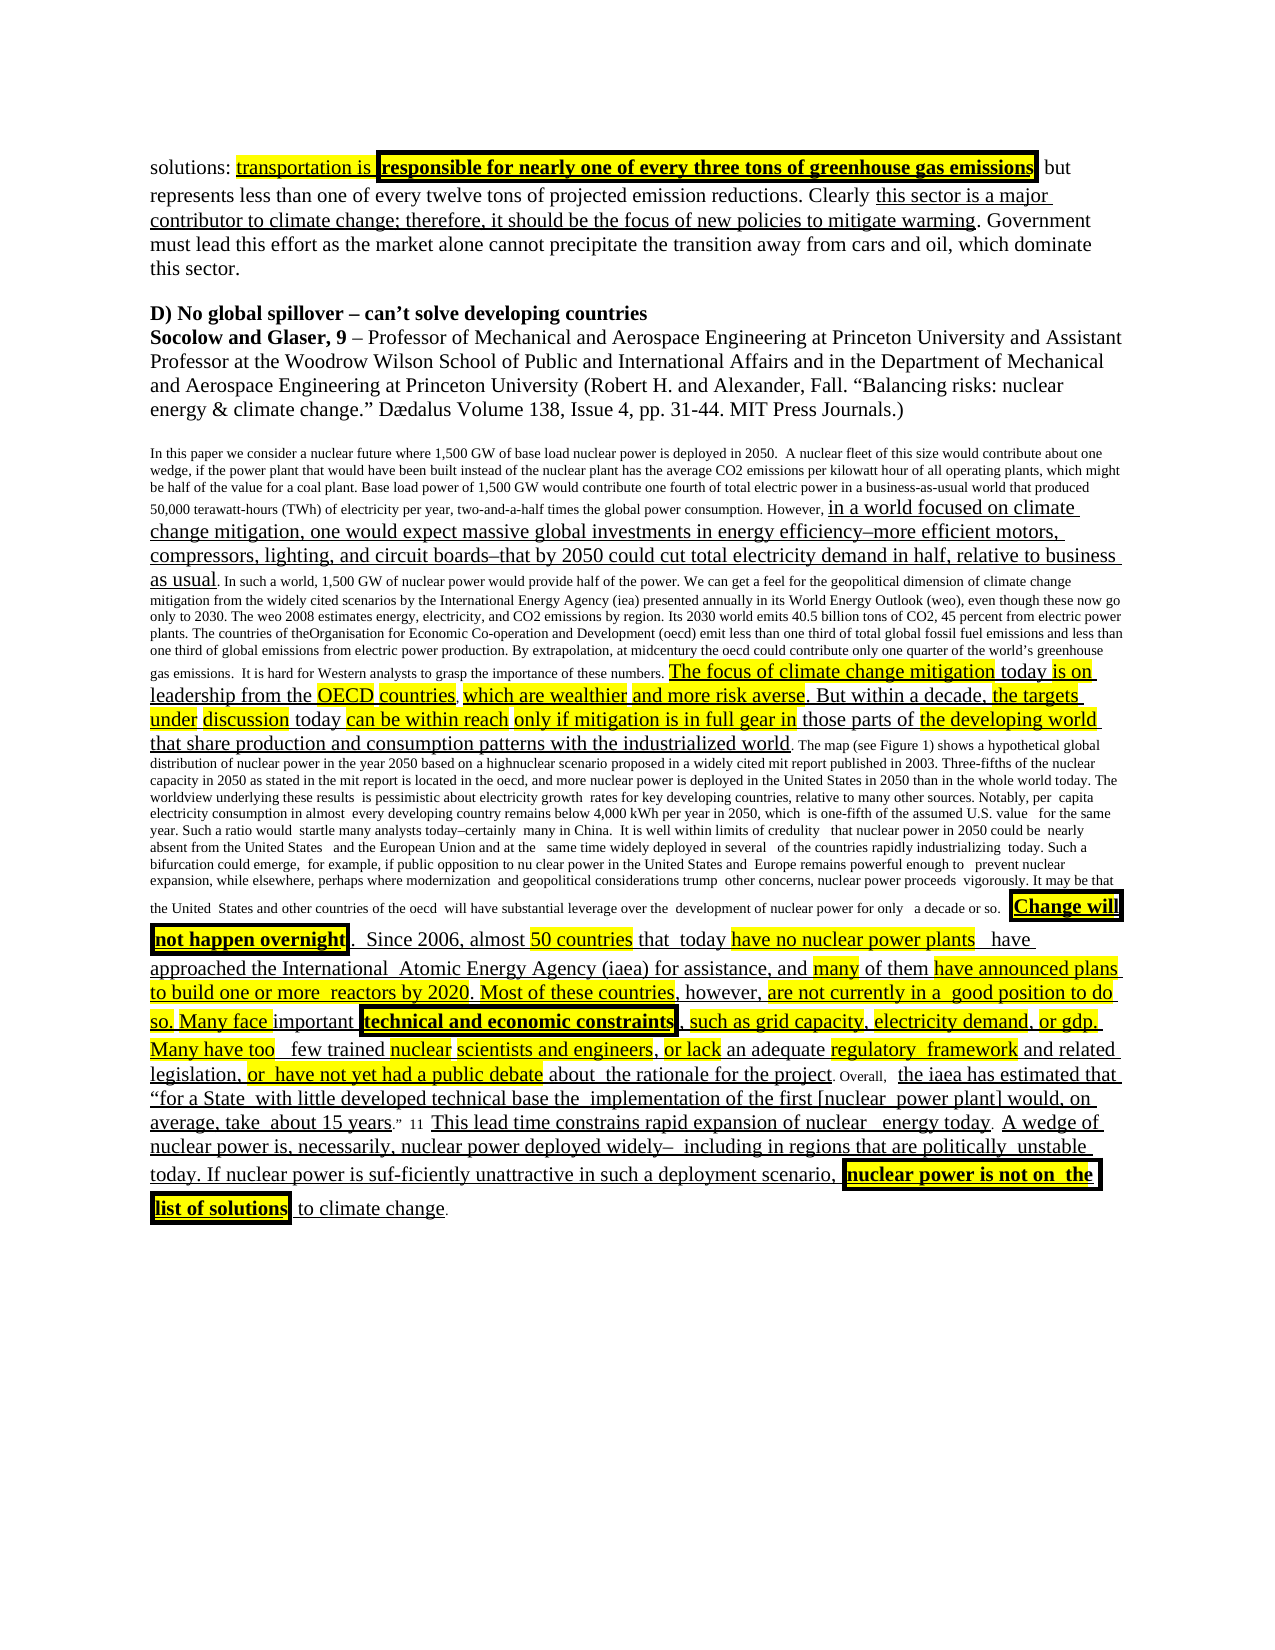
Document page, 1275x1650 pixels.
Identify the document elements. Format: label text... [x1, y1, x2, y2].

subtitle D) No global spillover – can’t solve developing countries [150, 301, 1125, 324]
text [150, 150, 1125, 280]
text Socolow and Glaser, 9 – Professor of Mechanical and Aerospace Engineering at Princeton University and Assistant Professor at the Woodrow Wilson School of Public and International Affairs and in the Department of Mechanical and Aerospace Engineering at Princeton University (Robert H. and Alexander, Fall. “Balancing risks: nuclear energy & climate change.” Dædalus Volume 138, Issue 4, pp. 31-44. MIT Press Journals.) [150, 324, 1125, 421]
text In this paper we consider a nuclear future where 1,500 GW of base load nuclear power is deployed in 2050. A nuclear fleet of this size would contribute about one wedge, if the power plant that would have been built instead of the nuclear plant has the average CO2 emissions per kilowatt hour of all operating plants, which might be half of the value for a coal plant. Base load power of 1,500 GW would contribute one fourth of total electric power in a business-as-usual world that produced 50,000 terawatt-hours (TWh) of electricity per year, two-and-a-half times the global power consumption. However, in a world focused on climate change mitigation, one would expect massive global investments in energy efficiency–more efficient motors, compressors, lighting, and circuit boards–that by 2050 could cut total electricity demand in half, relative to business as usual. In such a world, 1,500 GW of nuclear power would provide half of the power. We can get a feel for the geopolitical dimension of climate change mitigation from the widely cited scenarios by the International Energy Agency (iea) presented annually in its World Energy Outlook (weo), even though these now go only to 2030. The weo 2008 estimates energy, electricity, and CO2 emissions by region. Its 2030 world emits 40.5 billion tons of CO2, 45 percent from electric power plants. The countries of theOrganisation for Economic Co-operation and Development (oecd) emit less than one third of total global fossil fuel emissions and less than one third of global emissions from electric power production. By extrapolation, at midcentury the oecd could contribute only one quarter of the world’s greenhouse gas emissions. It is hard for Western analysts to grasp the importance of these numbers. The focus of climate change mitigation today is on leadership from the OECD countries, which are wealthier and more risk averse. But within a decade, the targets under discussion today can be within reach only if mitigation is in full gear in those parts of the developing world that share production and consumption patterns with the industrialized world. The map (see Figure 1) shows a hypothetical global distribution of nuclear power in the year 2050 based on a highnuclear scenario proposed in a widely cited mit report published in 2003. Three-fifths of the nuclear capacity in 2050 as stated in the mit report is located in the oecd, and more nuclear power is deployed in the United States in 2050 than in the whole world today. The worldview underlying these results is pessimistic about electricity growth rates for key developing countries, relative to many other sources. Notably, per capita electricity consumption in almost every developing country remains below 4,000 kWh per year in 2050, which is one-fifth of the assumed U.S. value for the same year. Such a ratio would startle many analysts today–certainly many in China. It is well within limits of credulity that nuclear power in 2050 could be nearly absent from the United States and the European Union and at the same time widely deployed in several of the countries rapidly industrializing today. Such a bifurcation could emerge, for example, if public opposition to nu clear power in the United States and Europe remains powerful enough to prevent nuclear expansion, while elsewhere, perhaps where modernization and geopolitical considerations trump other concerns, nuclear power proceeds vigorously. It may be that the United States and other countries of the oecd will have substantial leverage over the development of nuclear power for only a decade or so. Change will not happen overnight. Since 2006, almost 50 countries that today have no nuclear power plants have approached the International Atomic Energy Agency (iaea) for assistance, and many of them have announced plans to build one or more reactors by 2020. Most of these countries, however, are not currently in a good position to do so. Many face important technical and economic constraints, such as grid capacity, electricity demand, or gdp. Many have too few trained nuclear scientists and engineers, or lack an adequate regulatory framework and related legislation, or have not yet had a public debate about the rationale for the project. Overall, the iaea has estimated that “for a State with little developed technical base the implementation of the first [nuclear power plant] would, on average, take about 15 years.” 11 This lead time constrains rapid expansion of nuclear energy today. A wedge of nuclear power is, necessarily, nuclear power deployed widely– including in regions that are politically unstable today. If nuclear power is suf-ficiently unattractive in such a deployment scenario, nuclear power is not on the list of solutions to climate change. [150, 445, 1125, 1224]
